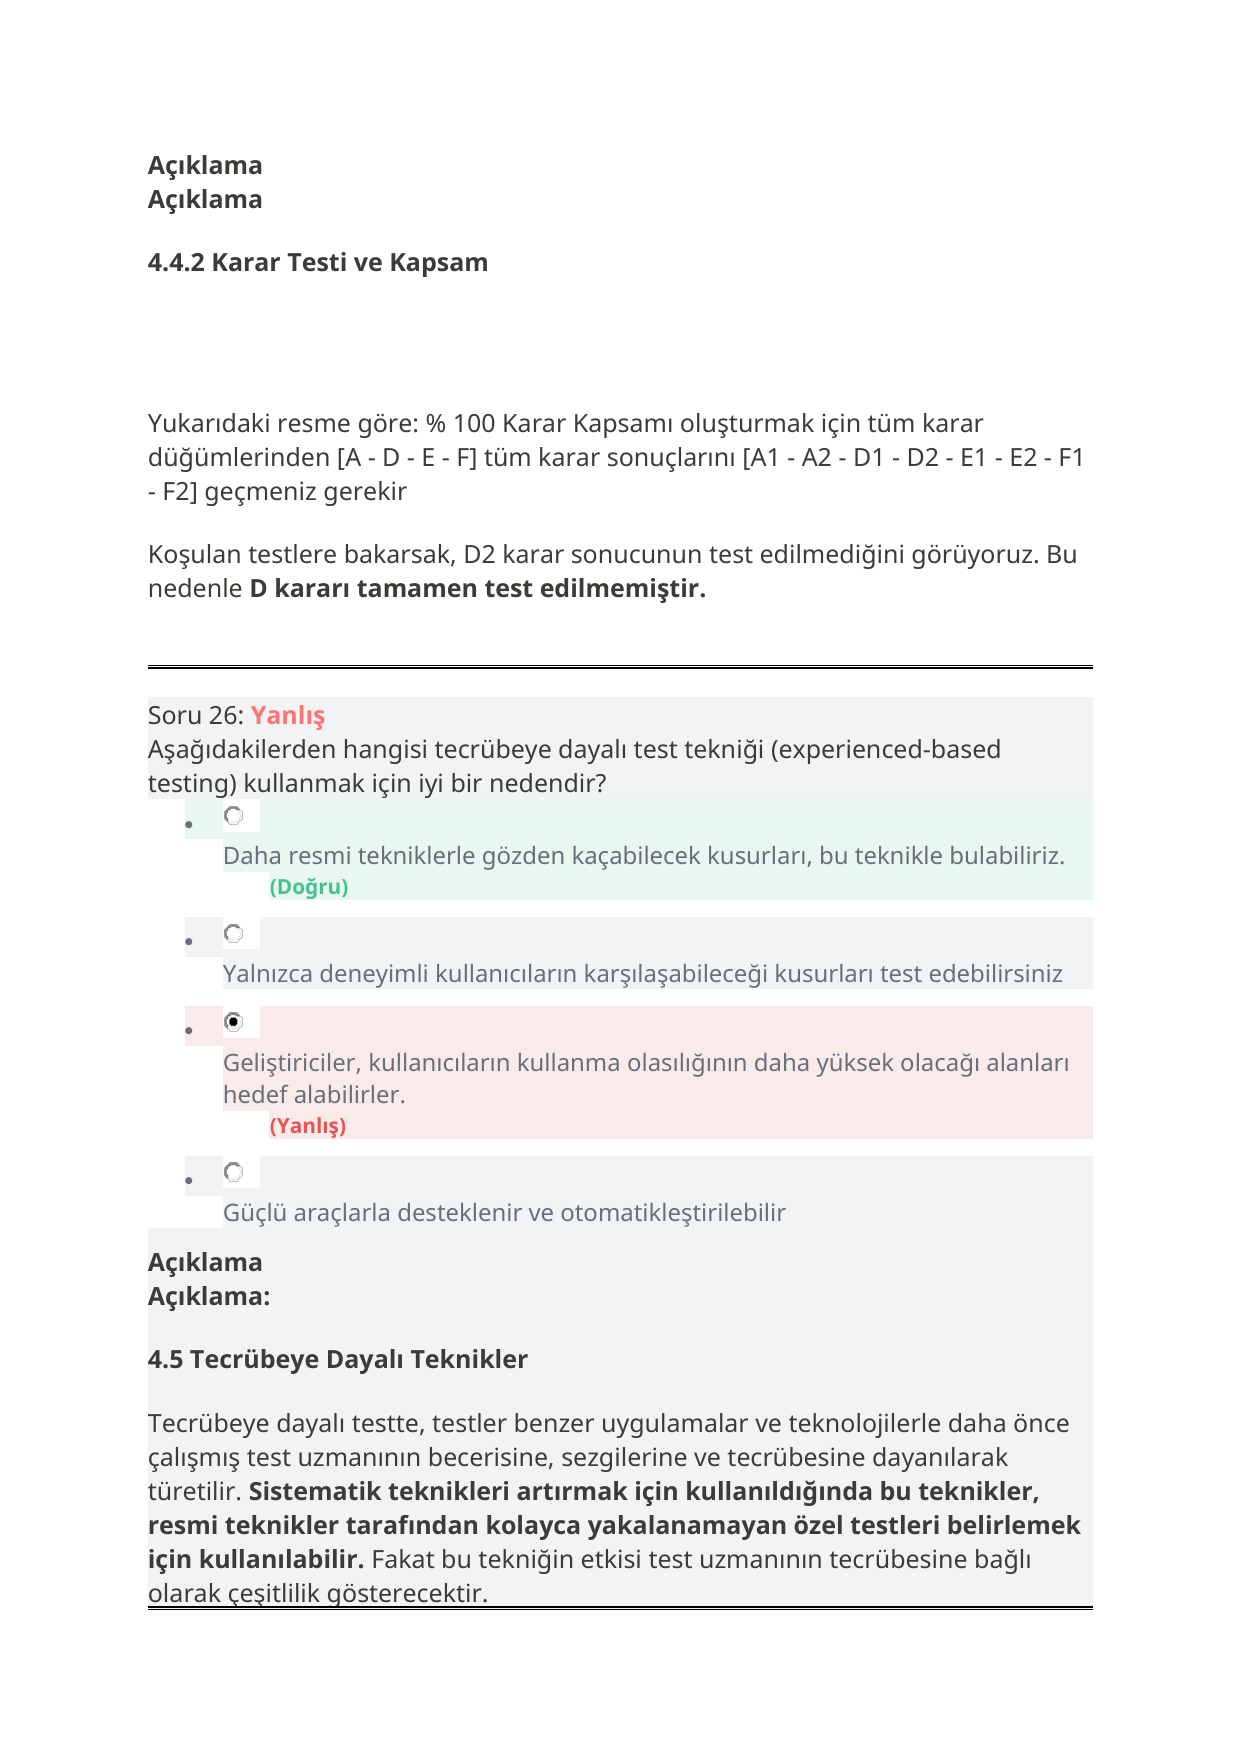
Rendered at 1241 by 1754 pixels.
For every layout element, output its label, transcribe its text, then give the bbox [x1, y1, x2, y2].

text Açıklama: [148, 1279, 1093, 1313]
text Yukarıdaki resme göre: % 100 Karar Kapsamı oluşturmak için tüm karar düğümlerinden [A - D - E - F] tüm karar sonuçlarını [A1 - A2 - D1 - D2 - E1 - E2 - F1 - F2] geçmeniz gerekir [148, 405, 1093, 508]
text (Doğru) [269, 872, 1093, 900]
text Açıklama [148, 1245, 1093, 1279]
list ​ [185, 1006, 1093, 1046]
text Aşağıdakilerden hangisi tecrübeye dayalı test tekniği (experienced-based testing) kullanmak için iyi bir nedendir? [148, 731, 1093, 799]
text Açıklama [148, 148, 1093, 182]
list ​ [185, 1156, 1093, 1196]
text Yalnızca deneyimli kullanıcıların karşılaşabileceği kusurları test edebilirsiniz [223, 957, 1093, 989]
list ​ [185, 799, 1093, 839]
text Koşulan testlere bakarsak, D2 karar sonucunun test edilmediğini görüyoruz. Bu nedenle D kararı tamamen test edilmemiştir. [148, 537, 1093, 605]
text Daha resmi tekniklerle gözden kaçabilecek kusurları, bu teknikle bulabiliriz. [223, 839, 1093, 872]
text Soru 26: Yanlış [148, 697, 1093, 731]
text Açıklama [148, 182, 1093, 216]
text Tecrübeye dayalı testte, testler benzer uygulamalar ve teknolojilerle daha önce çalışmış test uzmanının becerisine, sezgilerine ve tecrübesine dayanılarak türetilir. Sistematik teknikleri artırmak için kullanıldığında bu teknikler, resmi teknikler tarafından kolayca yakalanamayan özel testleri belirlemek için kullanılabilir. Fakat bu tekniğin etkisi test uzmanının tecrübesine bağlı olarak çeşitlilik gösterecektir. [148, 1405, 1093, 1606]
text Güçlü araçlarla desteklenir ve otomatikleştirilebilir [223, 1196, 1093, 1228]
text 4.4.2 Karar Testi ve Kapsam [148, 245, 1093, 279]
list ​ [185, 917, 1093, 957]
text (Yanlış) [269, 1111, 1093, 1139]
text Geliştiriciler, kullanıcıların kullanma olasılığının daha yüksek olacağı alanları hedef alabilirler. [223, 1046, 1093, 1111]
text 4.5 Tecrübeye Dayalı Teknikler [148, 1342, 1093, 1376]
